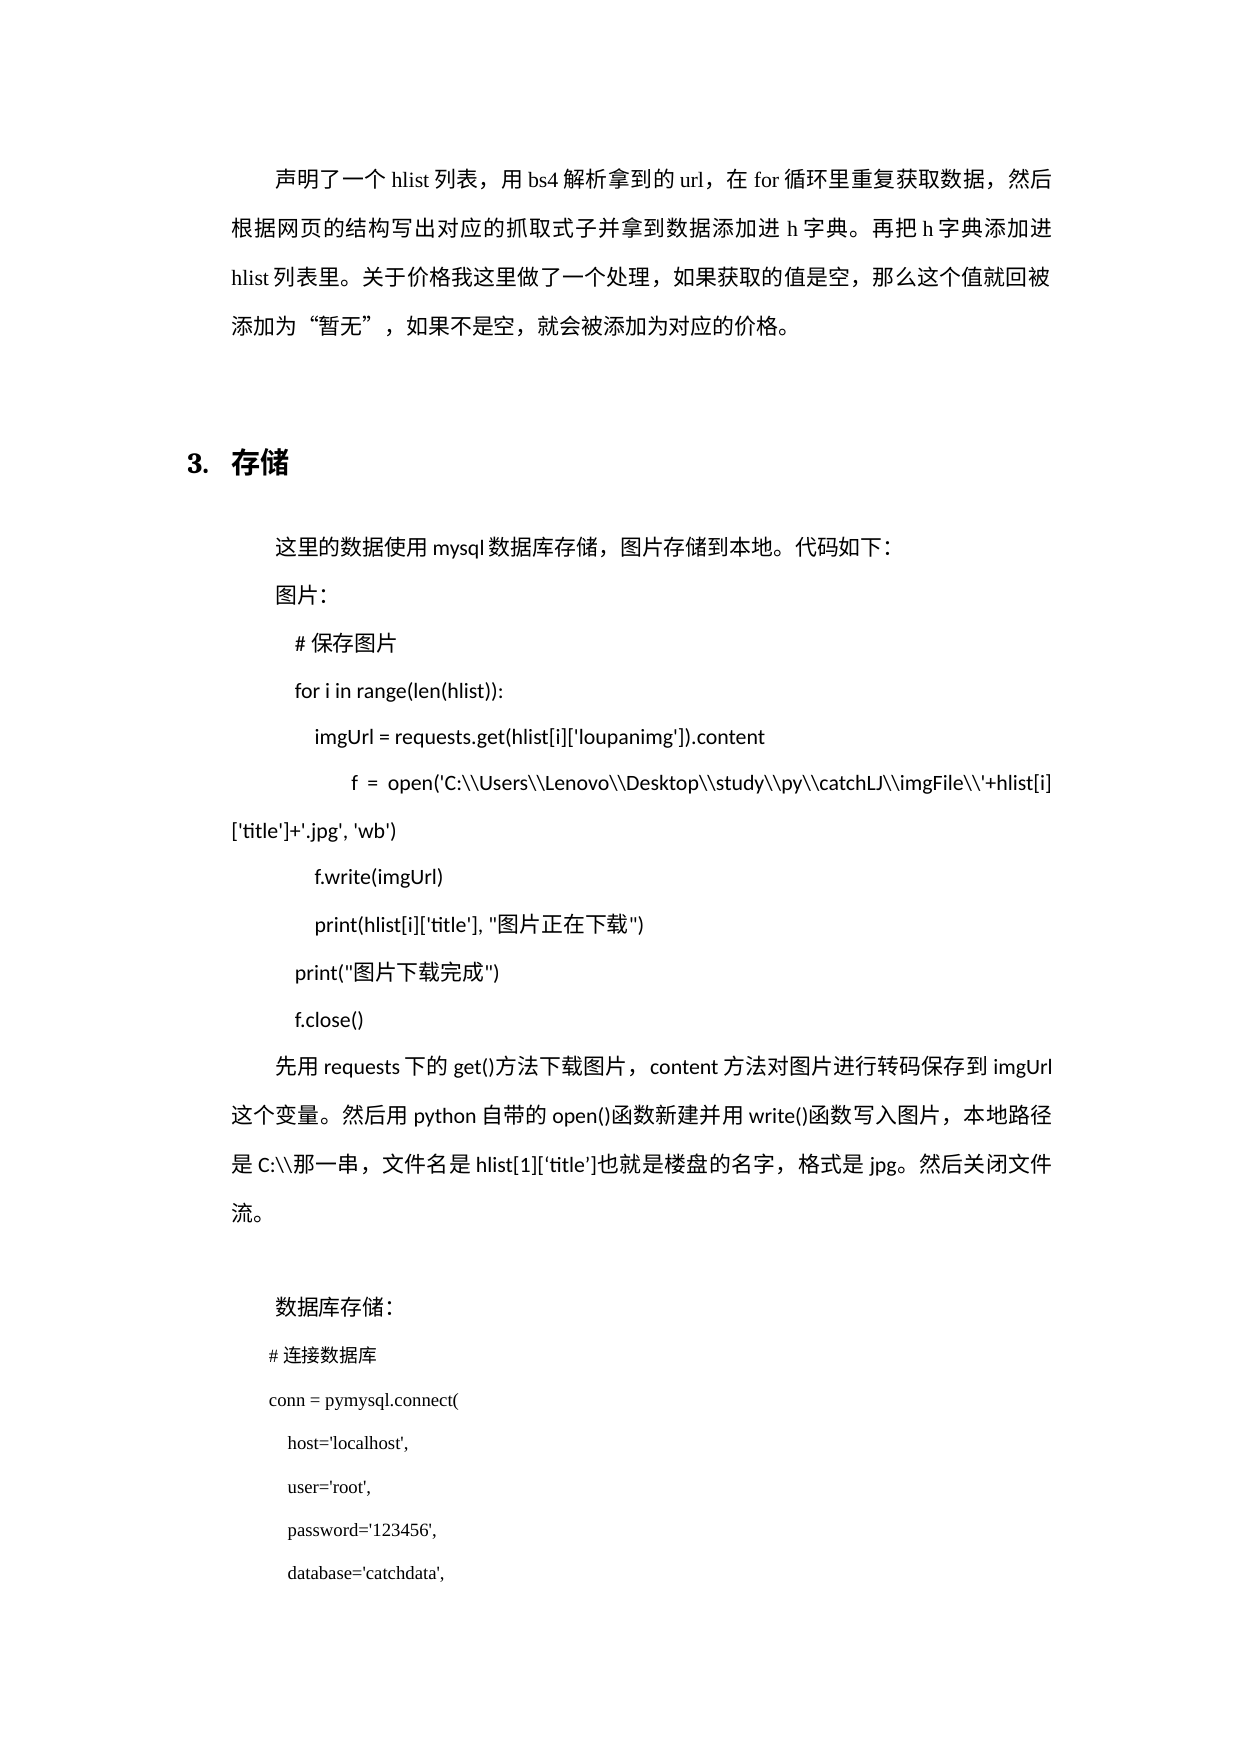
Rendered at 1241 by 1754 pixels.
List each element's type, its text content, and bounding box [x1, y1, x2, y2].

list f.close() [231, 1003, 1053, 1036]
list database='catchdata', [231, 1557, 1053, 1589]
list imgUrl = requests.get(hlist[i]['loupanimg']).content [231, 720, 1053, 753]
list for i in range(len(hlist)): [231, 674, 1053, 707]
list host='localhost', [231, 1427, 1053, 1459]
list # 保存图片 [231, 626, 1053, 658]
list user='root', [231, 1470, 1053, 1503]
list f = open('C:\\Users\\Lenovo\\Desktop\\study\\py\\catchLJ\\imgFile\\'+hlist[i]['title']+'.jpg', 'wb') [231, 766, 1053, 847]
list 这里的数据使用mysql数据库存储，图片存储到本地。代码如下： [231, 529, 1053, 562]
text 声明了一个hlist列表，用bs4解析拿到的url，在for循环里重复获取数据，然后根据网页的结构写出对应的抓取式子并拿到数据添加进h字典。再把h字典添加进hlist列表里。关于价格我这里做了一个处理，如果获取的值是空，那么这个值就回被添加为“暂无”，如果不是空，就会被添加为对应的价格。 [231, 162, 1053, 341]
list f.write(imgUrl) [231, 861, 1053, 893]
list 图片： [231, 578, 1053, 610]
list 数据库存储： [231, 1289, 1053, 1322]
list # 连接数据库 [231, 1338, 1053, 1370]
list conn = pymysql.connect( [231, 1384, 1053, 1416]
list print("图片下载完成") [231, 955, 1053, 987]
subtitle 存储 [187, 429, 1053, 494]
list 先用requests下的get()方法下载图片，content方法对图片进行转码保存到imgUrl这个变量。然后用python自带的open()函数新建并用write()函数写入图片，本地路径是C:\\那一串，文件名是hlist[1][‘title’]也就是楼盘的名字，格式是jpg。然后关闭文件流。 [231, 1049, 1053, 1228]
list print(hlist[i]['title'], "图片正在下载") [231, 906, 1053, 939]
list password='123456', [231, 1513, 1053, 1546]
